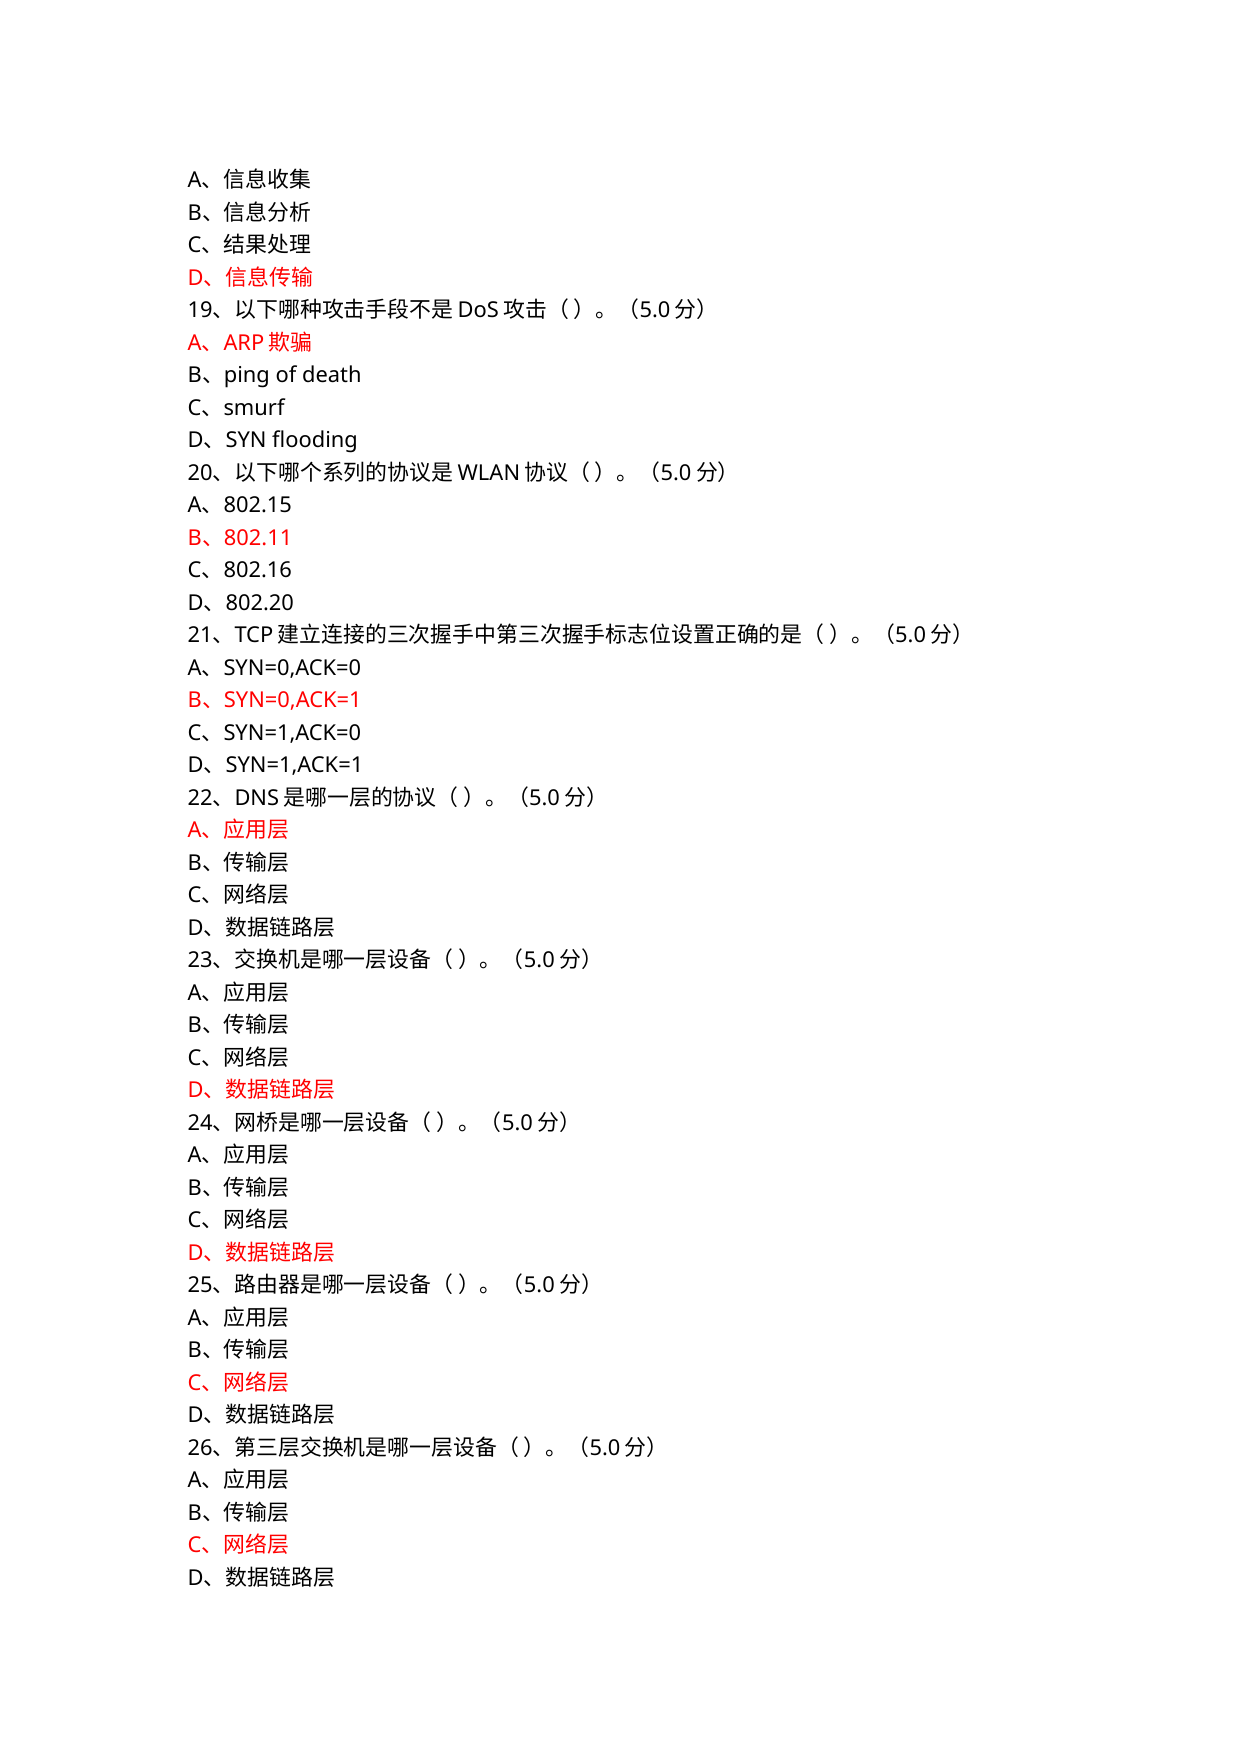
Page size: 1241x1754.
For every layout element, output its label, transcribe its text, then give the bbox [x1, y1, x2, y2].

text C、网络层 [187, 1202, 1053, 1234]
text C、smurf [187, 389, 1053, 422]
text B、传输层 [187, 1494, 1053, 1527]
text C、802.16 [187, 552, 1053, 584]
text D、数据链路层 [187, 909, 1053, 942]
text 21、TCP建立连接的三次握手中第三次握手标志位设置正确的是（ ）。（5.0分） [187, 617, 1053, 649]
text C、网络层 [187, 877, 1053, 909]
text A、信息收集 [187, 162, 1053, 194]
text C、SYN=1,ACK=0 [187, 714, 1053, 747]
text B、传输层 [187, 1169, 1053, 1202]
text C、网络层 [187, 1364, 1053, 1397]
text D、SYN=1,ACK=1 [187, 747, 1053, 779]
text C、网络层 [187, 1527, 1053, 1559]
text 25、路由器是哪一层设备（ ）。（5.0分） [187, 1267, 1053, 1299]
text 23、交换机是哪一层设备（ ）。（5.0分） [187, 942, 1053, 974]
text A、应用层 [187, 1462, 1053, 1494]
text B、传输层 [187, 1332, 1053, 1364]
text D、数据链路层 [187, 1234, 1053, 1267]
text 26、第三层交换机是哪一层设备（ ）。（5.0分） [187, 1429, 1053, 1462]
text C、网络层 [187, 1039, 1053, 1072]
text A、应用层 [187, 974, 1053, 1007]
text 20、以下哪个系列的协议是WLAN协议（ ）。（5.0分） [187, 454, 1053, 487]
text D、数据链路层 [187, 1072, 1053, 1104]
text D、数据链路层 [187, 1397, 1053, 1429]
text A、ARP欺骗 [187, 324, 1053, 357]
text A、应用层 [187, 1299, 1053, 1332]
text B、ping of death [187, 357, 1053, 389]
text 19、以下哪种攻击手段不是DoS攻击（ ）。（5.0分） [187, 292, 1053, 324]
text C、结果处理 [187, 227, 1053, 259]
text A、应用层 [187, 1137, 1053, 1169]
text B、传输层 [187, 844, 1053, 877]
text A、802.15 [187, 487, 1053, 519]
text B、802.11 [187, 519, 1053, 552]
text B、SYN=0,ACK=1 [187, 682, 1053, 714]
text B、传输层 [187, 1007, 1053, 1039]
text A、应用层 [187, 812, 1053, 844]
text D、SYN flooding [187, 422, 1053, 454]
text 24、网桥是哪一层设备（ ）。（5.0分） [187, 1104, 1053, 1137]
text 22、DNS是哪一层的协议（ ）。（5.0分） [187, 779, 1053, 812]
text D、802.20 [187, 584, 1053, 617]
text B、信息分析 [187, 194, 1053, 227]
text A、SYN=0,ACK=0 [187, 649, 1053, 682]
text D、数据链路层 [187, 1559, 1053, 1592]
text D、信息传输 [187, 259, 1053, 292]
